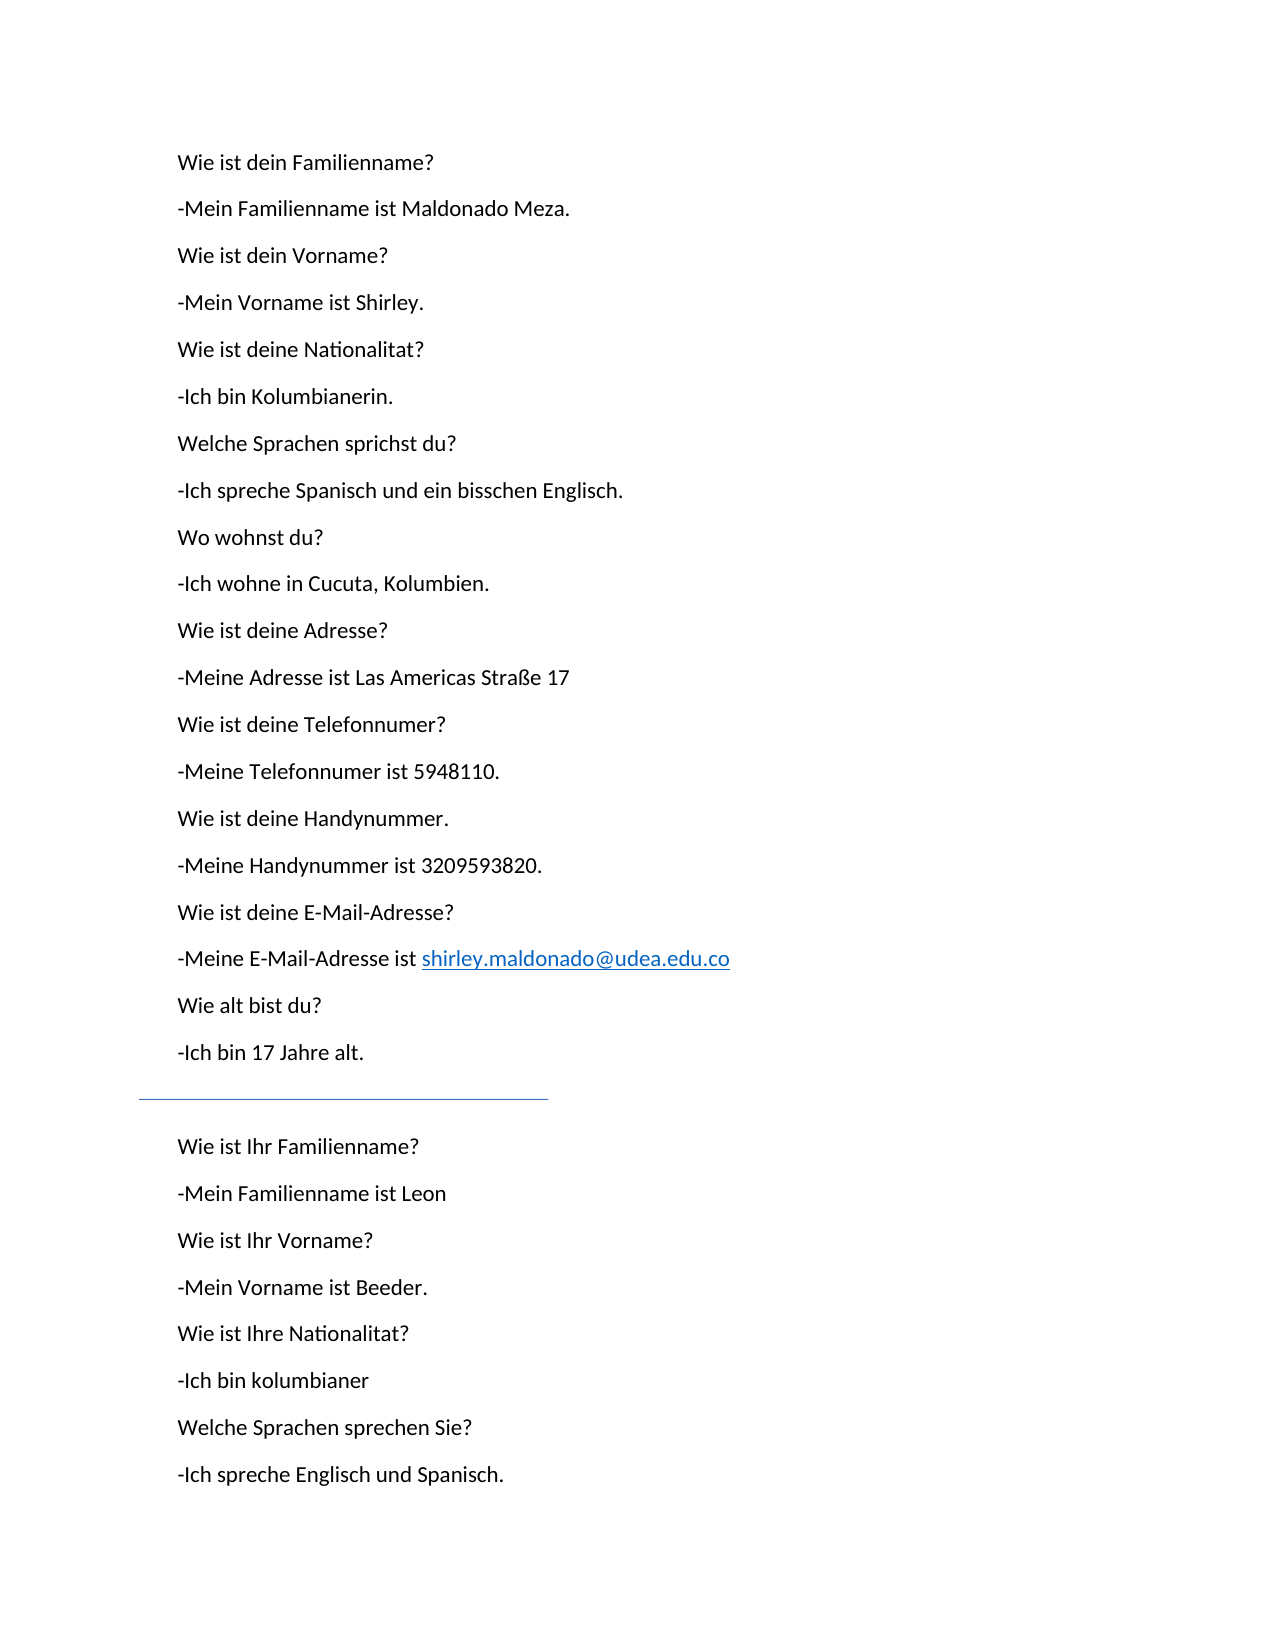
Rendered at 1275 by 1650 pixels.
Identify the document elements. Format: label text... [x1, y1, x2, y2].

text Wo wohnst du? [177, 523, 1098, 551]
text -Meine E-Mail-Adresse ist shirley.maldonado@udea.edu.co [177, 944, 1098, 972]
text -Meine Telefonnumer ist 5948110. [177, 757, 1098, 785]
text -Ich wohne in Cucuta, Kolumbien. [177, 569, 1098, 597]
text -Mein Vorname ist Shirley. [177, 288, 1098, 316]
text Wie ist deine Telefonnumer? [177, 710, 1098, 738]
text Wie ist dein Vorname? [177, 241, 1098, 269]
text -Meine Adresse ist Las Americas Straße 17 [177, 663, 1098, 691]
text -Mein Vorname ist Beeder. [177, 1273, 1098, 1301]
text -Ich bin 17 Jahre alt. [177, 1038, 1098, 1066]
text -Ich spreche Spanisch und ein bisschen Englisch. [177, 476, 1098, 504]
text -Mein Familienname ist Leon [177, 1179, 1098, 1207]
text Wie ist Ihre Nationalitat? [177, 1319, 1098, 1347]
text Welche Sprachen sprichst du? [177, 429, 1098, 457]
text -Ich bin kolumbianer [177, 1366, 1098, 1394]
text -Meine Handynummer ist 3209593820. [177, 851, 1098, 879]
text Wie ist deine E-Mail-Adresse? [177, 898, 1098, 926]
text Wie ist deine Nationalitat? [177, 335, 1098, 363]
text Wie ist deine Adresse? [177, 616, 1098, 644]
text Wie ist Ihr Familienname? [177, 1132, 1098, 1160]
text Wie ist deine Handynummer. [177, 804, 1098, 832]
text -Mein Familienname ist Maldonado Meza. [177, 194, 1098, 222]
text -Ich bin Kolumbianerin. [177, 382, 1098, 410]
text Wie ist dein Familienname? [177, 148, 1098, 176]
text Welche Sprachen sprechen Sie? [177, 1413, 1098, 1441]
text -Ich spreche Englisch und Spanisch. [177, 1460, 1098, 1488]
text Wie ist Ihr Vorname? [177, 1226, 1098, 1254]
text Wie alt bist du? [177, 991, 1098, 1019]
